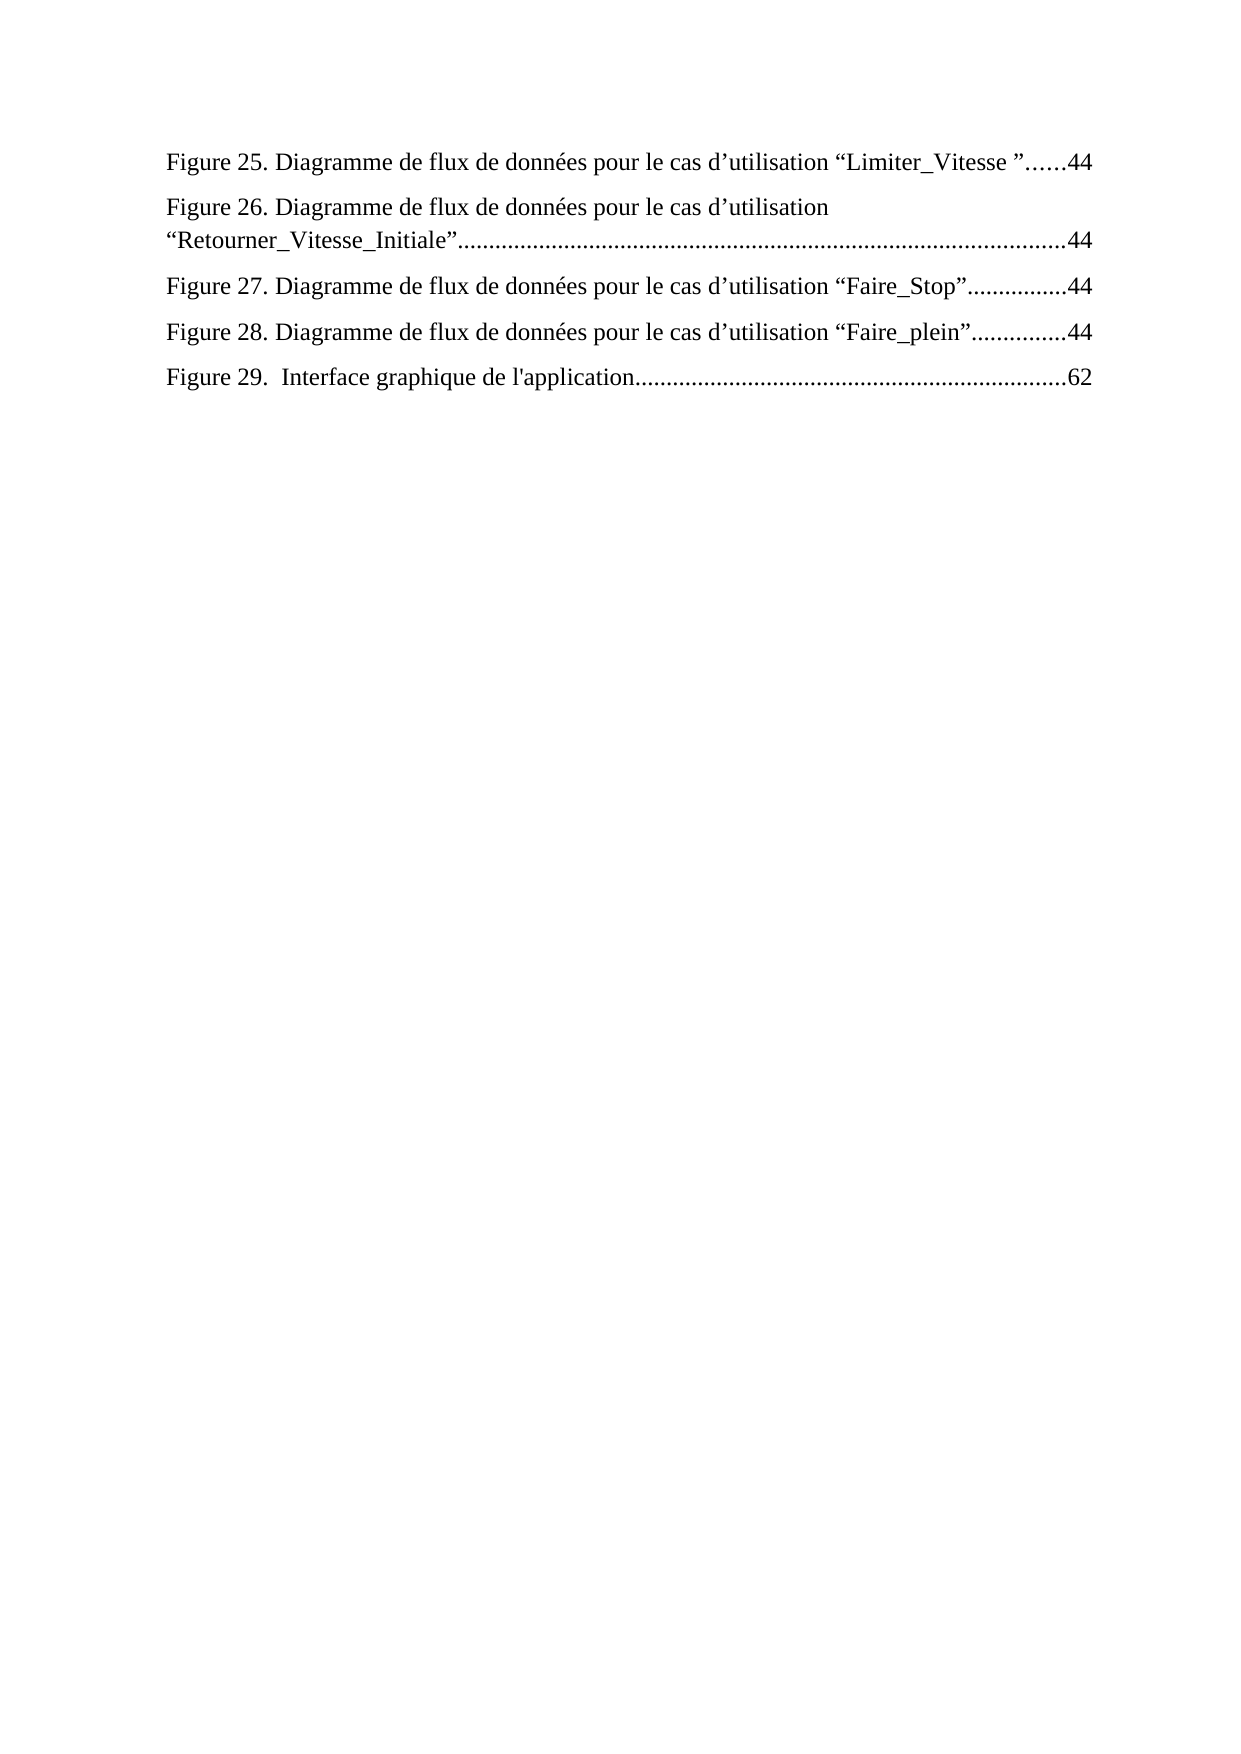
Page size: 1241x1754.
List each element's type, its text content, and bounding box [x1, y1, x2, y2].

text Figure 25. Diagramme de flux de données pour le cas d’utilisation “Limiter_Vitesse ” 44 [166, 147, 1093, 176]
text Figure 26. Diagramme de flux de données pour le cas d’utilisation “Retourner_Vitesse_Initiale” 44 [166, 192, 1093, 254]
text Figure 29. Interface graphique de l'application 62 [166, 362, 1093, 391]
text Figure 27. Diagramme de flux de données pour le cas d’utilisation “Faire_Stop” 44 [166, 271, 1093, 300]
text Figure 28. Diagramme de flux de données pour le cas d’utilisation “Faire_plein” 44 [166, 317, 1093, 345]
